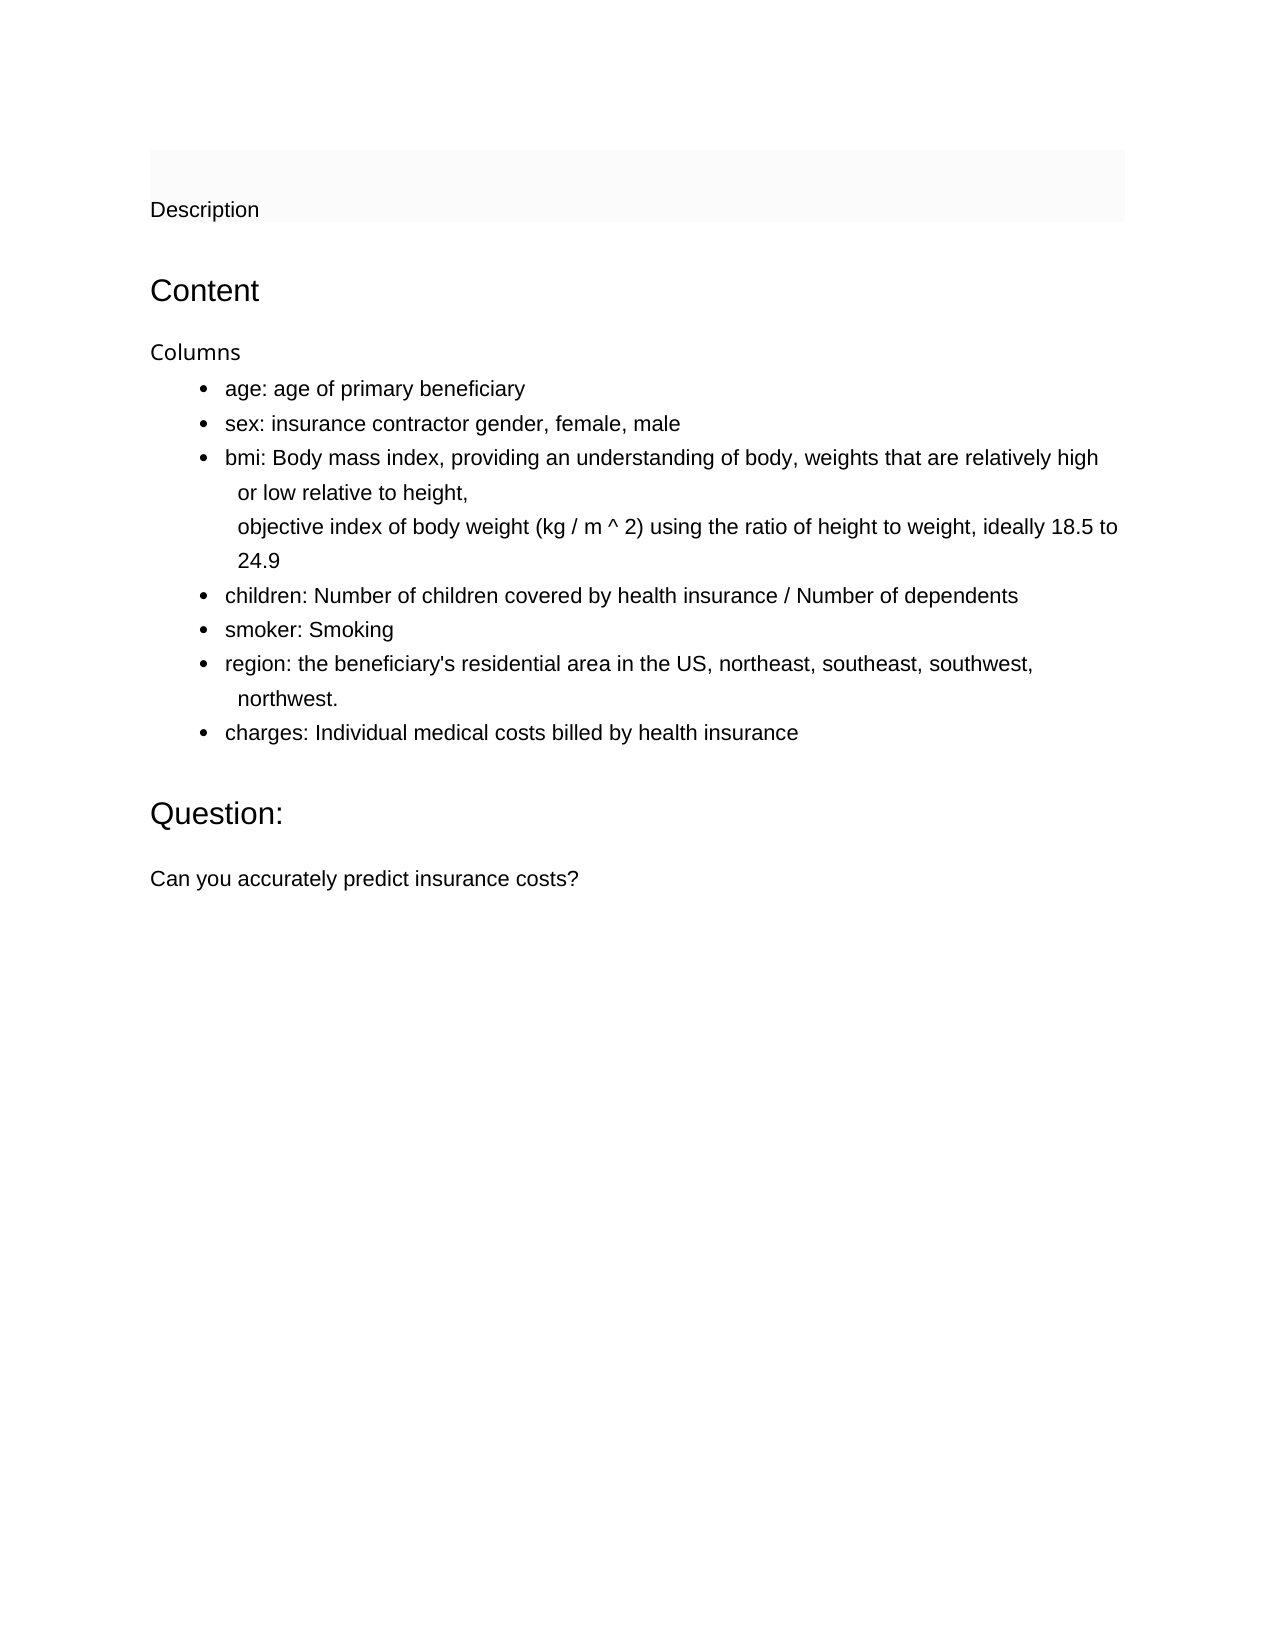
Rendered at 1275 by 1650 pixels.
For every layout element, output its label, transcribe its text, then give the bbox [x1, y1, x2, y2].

list children: Number of children covered by health insurance / Number of dependents [200, 573, 1125, 608]
list smoker: Smoking [200, 608, 1125, 642]
text Question: [150, 795, 1125, 831]
list region: the beneficiary's residential area in the US, northeast, southeast, southwest, northwest. [200, 642, 1125, 711]
list charges: Individual medical costs billed by health insurance [200, 711, 1125, 745]
text Description [150, 150, 1125, 222]
text Content [150, 272, 1125, 308]
text Columns [150, 333, 1125, 367]
text Can you accurately predict insurance costs? [150, 856, 1125, 891]
list sex: insurance contractor gender, female, male [200, 402, 1125, 436]
list bmi: Body mass index, providing an understanding of body, weights that are relatively high or low relative to height, objective index of body weight (kg / m ^ 2) using the ratio of height to weight, ideally 18.5 to 24.9 [200, 436, 1125, 573]
list age: age of primary beneficiary [200, 367, 1125, 402]
